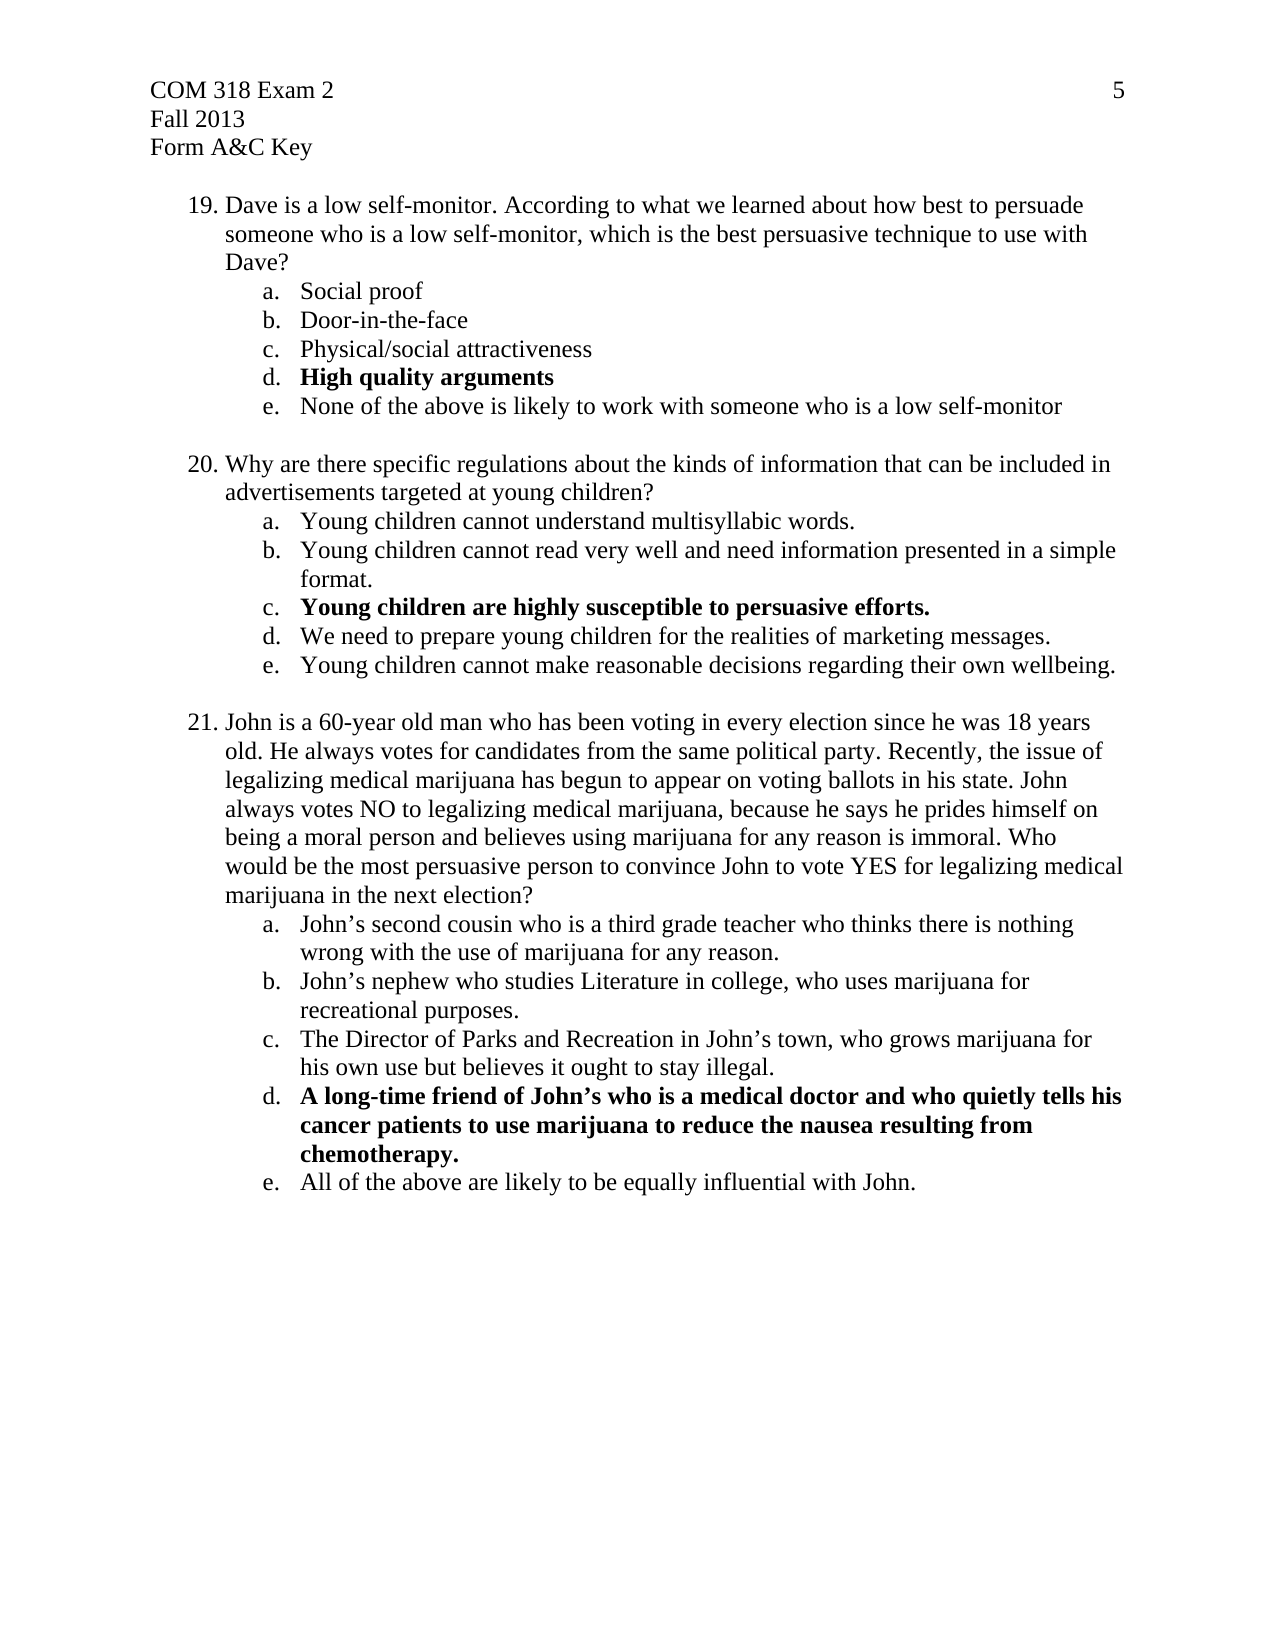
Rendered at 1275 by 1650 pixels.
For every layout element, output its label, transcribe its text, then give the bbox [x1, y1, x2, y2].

list Young children cannot understand multisyllabic words. [262, 506, 1125, 535]
list High quality arguments [262, 362, 1125, 391]
list Door-in-the-face [262, 305, 1125, 334]
list Physical/social attractiveness [262, 334, 1125, 362]
list A long-time friend of John’s who is a medical doctor and who quietly tells his cancer patients to use marijuana to reduce the nausea resulting from chemotherapy. [262, 1081, 1125, 1167]
list Young children are highly susceptible to persuasive efforts. [262, 592, 1125, 621]
list John’s second cousin who is a third grade teacher who thinks there is nothing wrong with the use of marijuana for any reason. [262, 909, 1125, 966]
list Dave is a low self-monitor. According to what we learned about how best to persuade someone who is a low self-monitor, which is the best persuasive technique to use with Dave? [187, 190, 1125, 276]
list Social proof [262, 276, 1125, 305]
list The Director of Parks and Recreation in John’s town, who grows marijuana for his own use but believes it ought to stay illegal. [262, 1024, 1125, 1081]
list All of the above are likely to be equally influential with John. [262, 1167, 1125, 1196]
list Why are there specific regulations about the kinds of information that can be included in advertisements targeted at young children? [187, 449, 1125, 506]
list Young children cannot make reasonable decisions regarding their own wellbeing. [262, 650, 1125, 679]
list We need to prepare young children for the realities of marketing messages. [262, 621, 1125, 650]
list John’s nephew who studies Literature in college, who uses marijuana for recreational purposes. [262, 966, 1125, 1024]
list Young children cannot read very well and need information presented in a simple format. [262, 535, 1125, 592]
list None of the above is likely to work with someone who is a low self-monitor [262, 391, 1125, 420]
list John is a 60-year old man who has been voting in every election since he was 18 years old. He always votes for candidates from the same political party. Recently, the issue of legalizing medical marijuana has begun to appear on voting ballots in his state. John always votes NO to legalizing medical marijuana, because he says he prides himself on being a moral person and believes using marijuana for any reason is immoral. Who would be the most persuasive person to convince John to vote YES for legalizing medical marijuana in the next election? [187, 707, 1125, 909]
